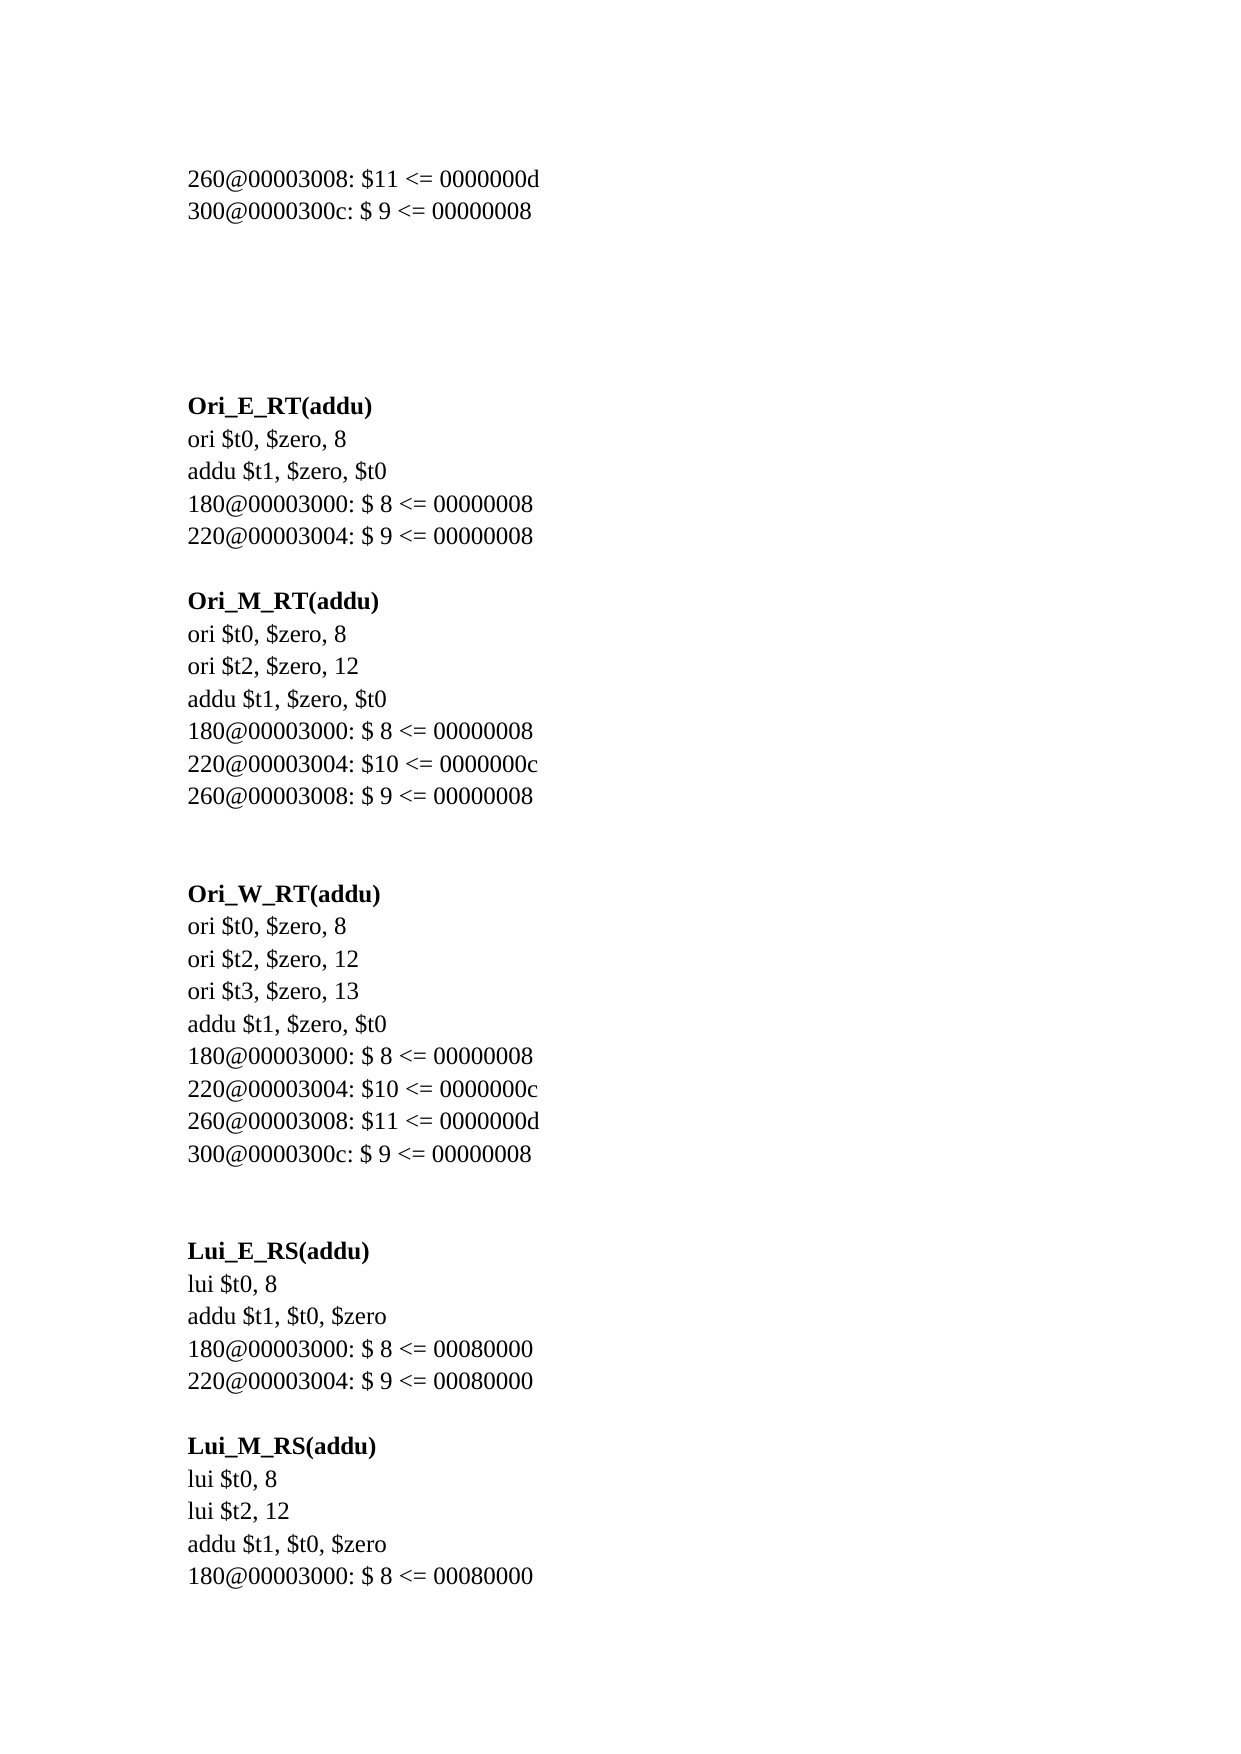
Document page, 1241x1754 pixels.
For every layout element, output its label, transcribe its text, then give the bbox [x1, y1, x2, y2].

text ori $t0, $zero, 8 [187, 422, 1053, 454]
text addu $t1, $t0, $zero [187, 1299, 1053, 1332]
text ori $t3, $zero, 13 [187, 974, 1053, 1007]
text 180@00003000: $ 8 <= 00080000 [187, 1559, 1053, 1592]
text lui $t2, 12 [187, 1494, 1053, 1527]
text ori $t0, $zero, 8 [187, 909, 1053, 942]
text 220@00003004: $10 <= 0000000c [187, 1072, 1053, 1104]
text 220@00003004: $ 9 <= 00080000 [187, 1364, 1053, 1397]
text addu $t1, $zero, $t0 [187, 682, 1053, 714]
text 220@00003004: $10 <= 0000000c [187, 747, 1053, 779]
text lui $t0, 8 [187, 1267, 1053, 1299]
text addu $t1, $zero, $t0 [187, 1007, 1053, 1039]
text 260@00003008: $11 <= 0000000d [187, 162, 1053, 194]
text ori $t0, $zero, 8 [187, 617, 1053, 649]
text lui $t0, 8 [187, 1462, 1053, 1494]
text Lui_E_RS(addu) [187, 1234, 1053, 1267]
text 180@00003000: $ 8 <= 00080000 [187, 1332, 1053, 1364]
text ori $t2, $zero, 12 [187, 649, 1053, 682]
text 180@00003000: $ 8 <= 00000008 [187, 1039, 1053, 1072]
text 180@00003000: $ 8 <= 00000008 [187, 714, 1053, 747]
text 260@00003008: $11 <= 0000000d [187, 1104, 1053, 1137]
text Ori_M_RT(addu) [187, 584, 1053, 617]
text 220@00003004: $ 9 <= 00000008 [187, 519, 1053, 552]
text 180@00003000: $ 8 <= 00000008 [187, 487, 1053, 519]
text Lui_M_RS(addu) [187, 1429, 1053, 1462]
text 300@0000300c: $ 9 <= 00000008 [187, 1137, 1053, 1169]
text addu $t1, $t0, $zero [187, 1527, 1053, 1559]
text 260@00003008: $ 9 <= 00000008 [187, 779, 1053, 812]
text addu $t1, $zero, $t0 [187, 454, 1053, 487]
text 300@0000300c: $ 9 <= 00000008 [187, 194, 1053, 227]
text ori $t2, $zero, 12 [187, 942, 1053, 974]
text Ori_W_RT(addu) [187, 877, 1053, 909]
text Ori_E_RT(addu) [187, 389, 1053, 422]
